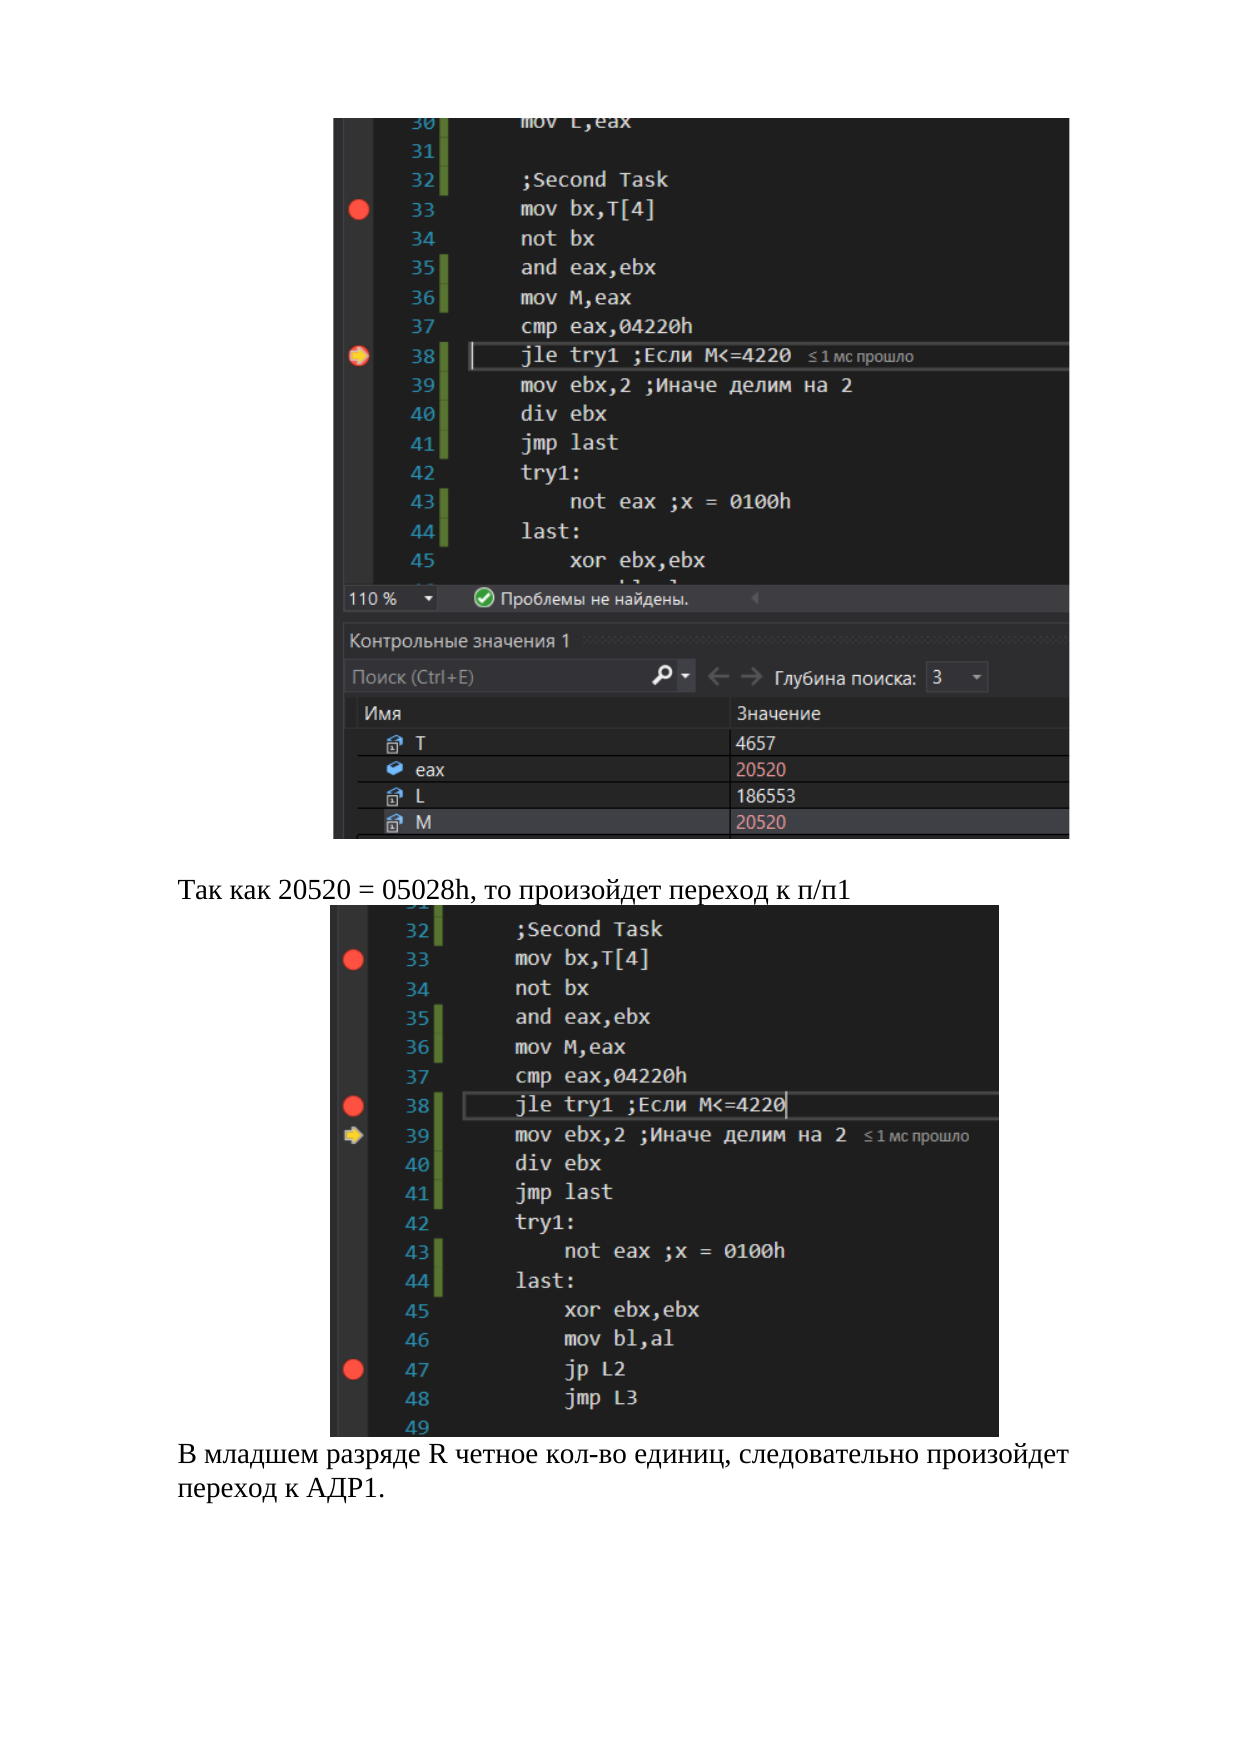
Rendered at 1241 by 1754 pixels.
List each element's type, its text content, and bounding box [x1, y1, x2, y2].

picture [330, 905, 999, 1437]
text Так как 20520 = 05028h, то произойдет переход к п/п1 [177, 872, 1152, 905]
text В младшем разряде R четное кол-во единиц, следовательно произойдет переход к АДР1. [177, 1437, 1152, 1504]
picture [333, 118, 1070, 839]
